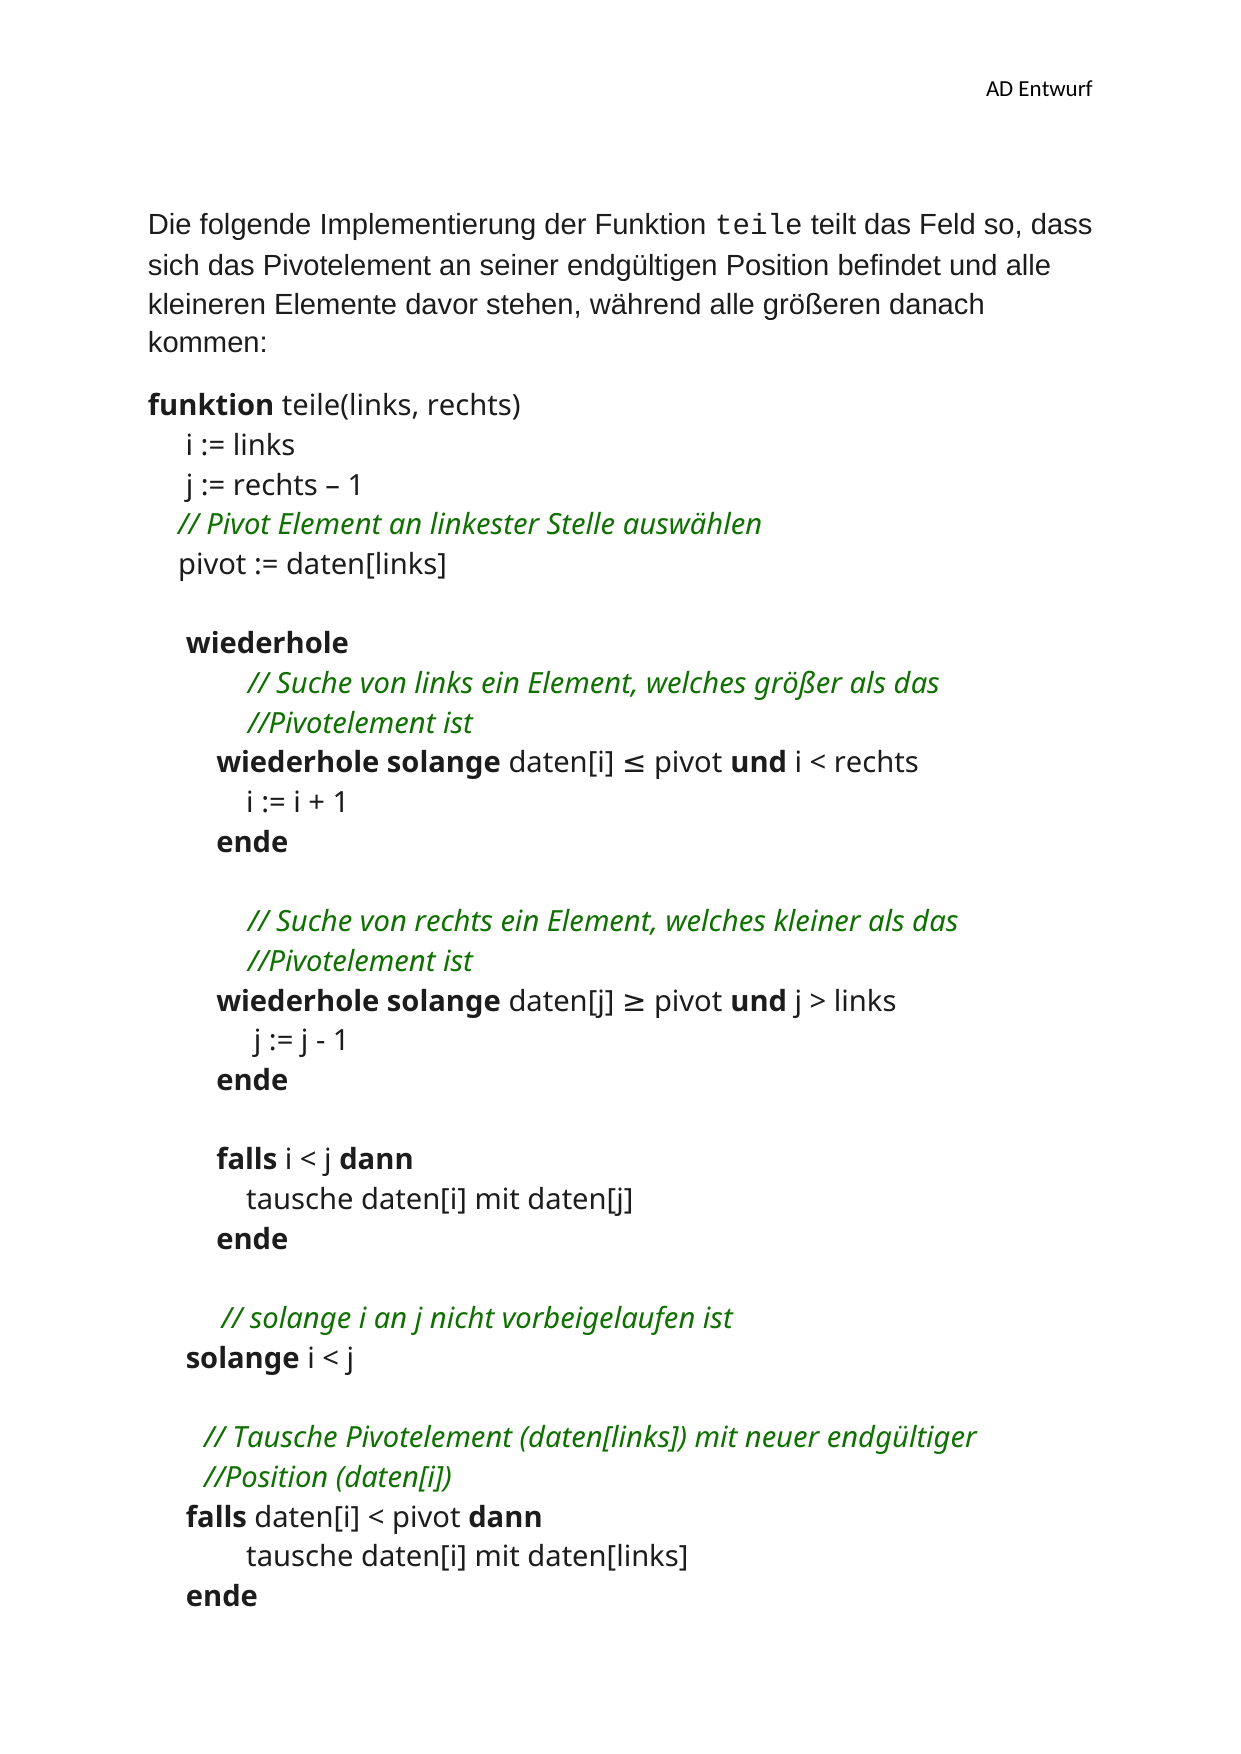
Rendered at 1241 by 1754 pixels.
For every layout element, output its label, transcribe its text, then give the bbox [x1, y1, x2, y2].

text wiederhole [148, 623, 1093, 662]
text wiederhole solange daten[j] ≥ pivot und j > links [148, 980, 1093, 1019]
text ende [148, 1218, 1093, 1258]
text // solange i an j nicht vorbeigelaufen ist [148, 1297, 1093, 1337]
text tausche daten[i] mit daten[links] [148, 1536, 1093, 1575]
text ende [148, 1059, 1093, 1099]
text // Tausche Pivotelement (daten[links]) mit neuer endgültiger //Position (daten[i]) [204, 1416, 1093, 1496]
text // Suche von links ein Element, welches größer als das //Pivotelement ist [248, 662, 1093, 742]
text ende [148, 1575, 1093, 1615]
text ende [148, 821, 1093, 861]
text // Pivot Element an linkester Stelle auswählen [148, 504, 1093, 543]
text // Suche von rechts ein Element, welches kleiner als das //Pivotelement ist [248, 901, 1093, 980]
text i := i + 1 [148, 781, 1093, 821]
text j := rechts – 1 [148, 464, 1093, 504]
text falls i < j dann [148, 1139, 1093, 1178]
text solange i < j [148, 1337, 1093, 1377]
text funktion teile(links, rechts) [148, 384, 1093, 424]
text falls daten[i] < pivot dann [148, 1496, 1093, 1536]
text pivot := daten[links] [148, 543, 1093, 583]
text j := j - 1 [148, 1019, 1093, 1059]
text i := links [148, 424, 1093, 464]
text tausche daten[i] mit daten[j] [148, 1178, 1093, 1218]
text wiederhole solange daten[i] ≤ pivot und i < rechts [148, 742, 1093, 781]
text Die folgende Implementierung der Funktion teile teilt das Feld so, dass sich das Pivotelement an seiner endgültigen Position befindet und alle kleineren Elemente davor stehen, während alle größeren danach kommen: [148, 207, 1093, 359]
